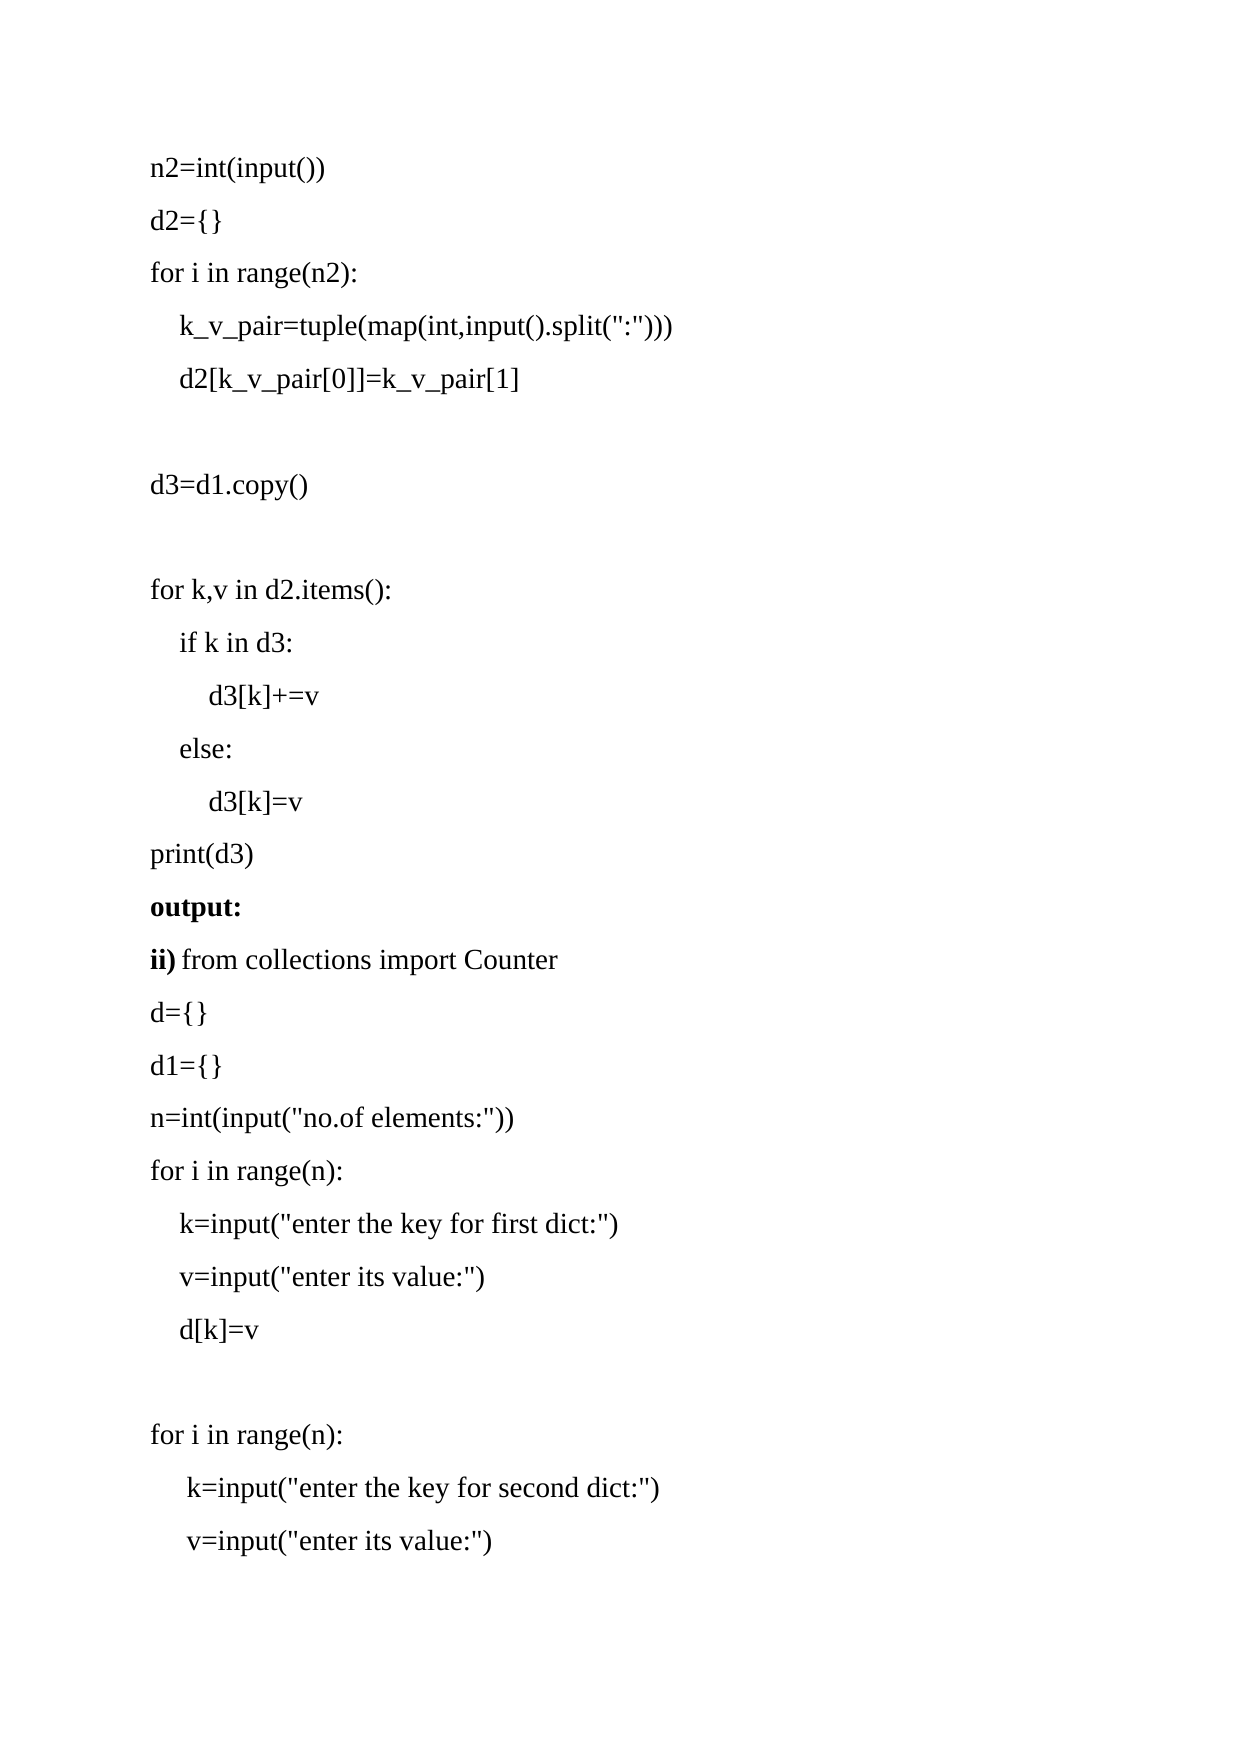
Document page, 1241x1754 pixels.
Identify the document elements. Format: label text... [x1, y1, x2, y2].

text for k,v in d2.items(): [150, 572, 1090, 606]
text n2=int(input()) [150, 150, 1090, 183]
text print(d3) [150, 837, 1090, 870]
text n=int(input("no.of elements:")) [150, 1101, 1090, 1134]
text v=input("enter its value:") [150, 1523, 1090, 1557]
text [150, 308, 1090, 342]
text v=input("enter its value:") [150, 1259, 1090, 1293]
text for i in range(n): [150, 1417, 1090, 1451]
text output: [150, 889, 1090, 923]
text d1={} [150, 1048, 1090, 1081]
text d2={} [150, 203, 1090, 236]
text d={} [150, 995, 1090, 1028]
text d3[k]=v [150, 784, 1090, 817]
text d2[k_v_pair[0]]=k_v_pair[1] [150, 361, 1090, 395]
text if k in d3: [150, 625, 1090, 659]
text d[k]=v [150, 1312, 1090, 1345]
text ii) from collections import Counter [150, 942, 1090, 976]
text d3[k]+=v [150, 678, 1090, 712]
text for i in range(n): [150, 1153, 1090, 1187]
text d3=d1.copy() [150, 467, 1090, 500]
text for i in range(n2): [150, 256, 1090, 289]
text k=input("enter the key for second dict:") [150, 1470, 1090, 1504]
text else: [150, 731, 1090, 764]
text k=input("enter the key for first dict:") [150, 1206, 1090, 1240]
